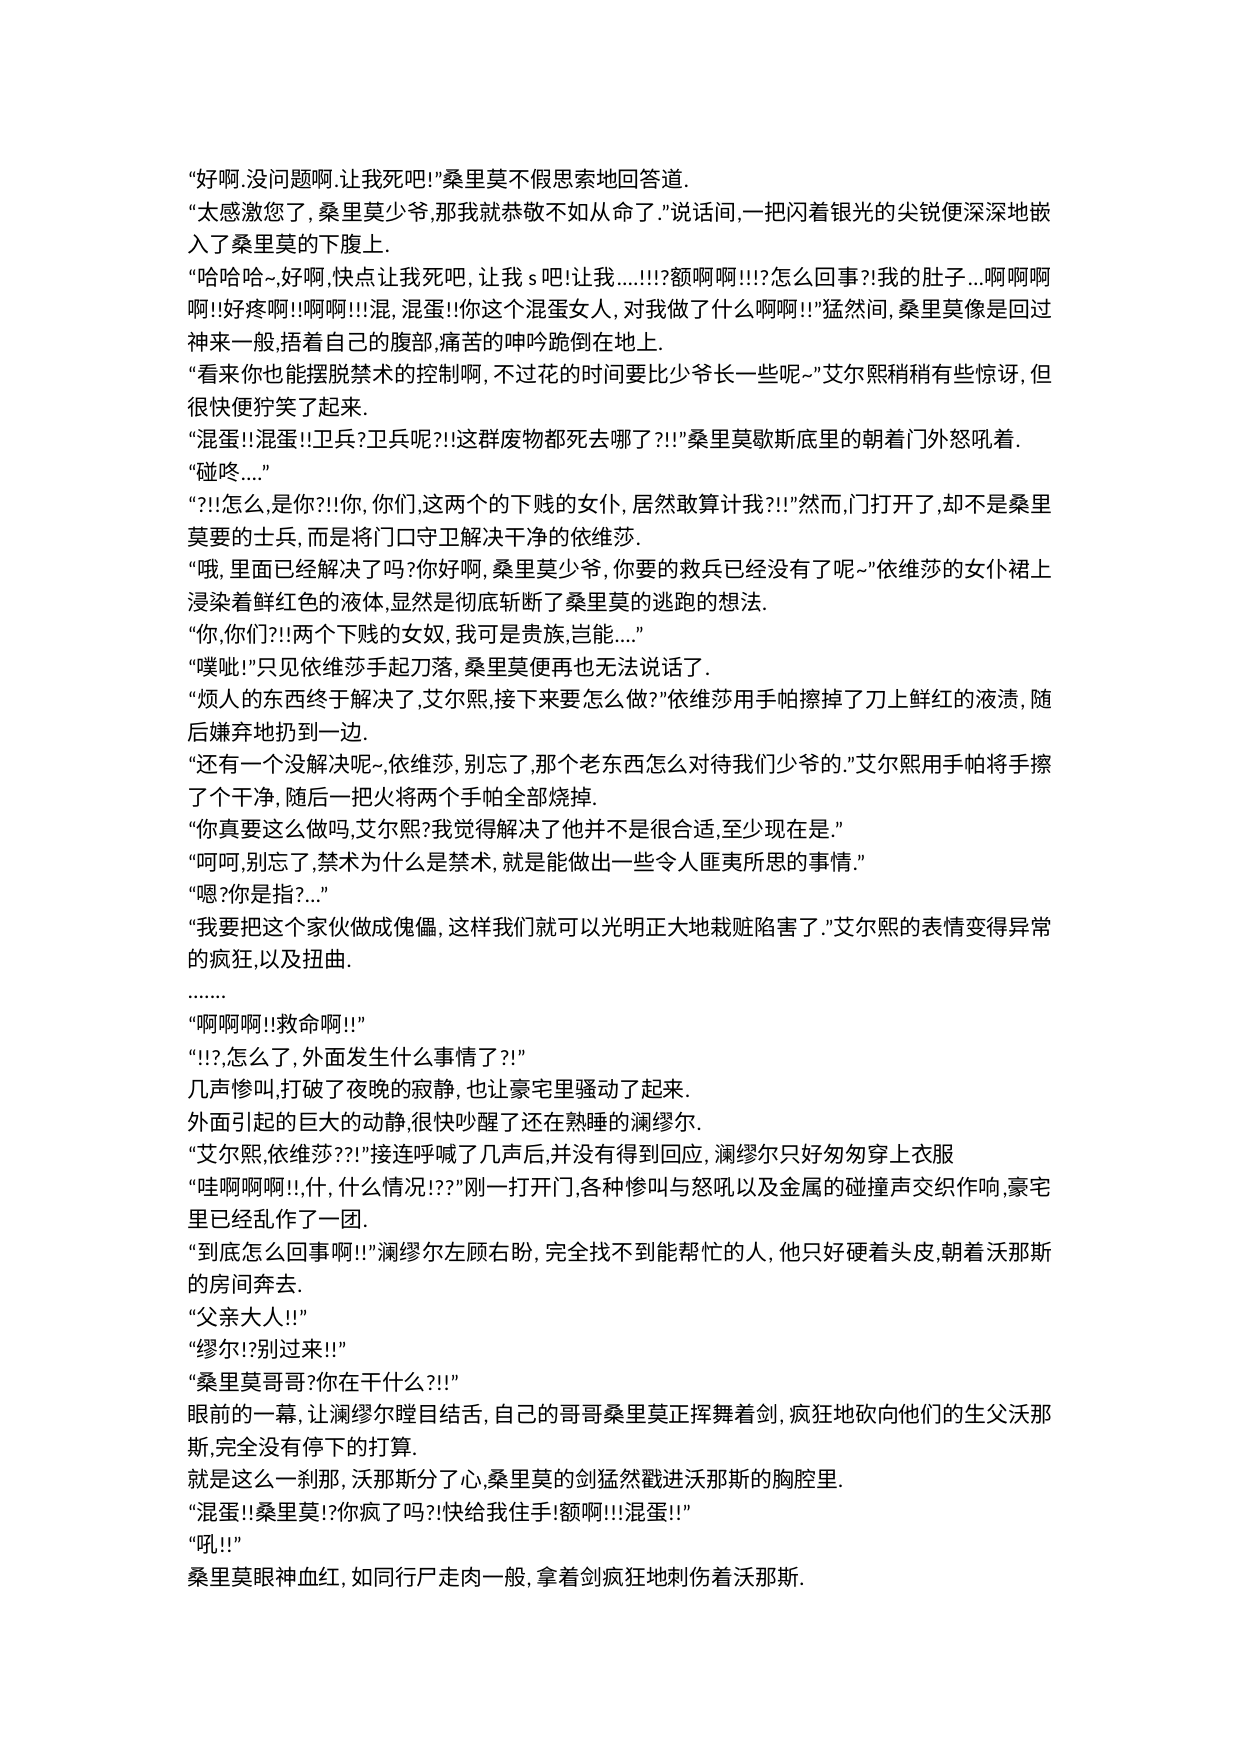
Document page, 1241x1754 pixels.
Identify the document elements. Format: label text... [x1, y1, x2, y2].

text 外面引起的巨大的动静,很快吵醒了还在熟睡的澜缪尔. [187, 1104, 1053, 1137]
text ....... [187, 974, 1053, 1007]
text “哦, 里面已经解决了吗?你好啊, 桑里莫少爷, 你要的救兵已经没有了呢~”依维莎的女仆裙上浸染着鲜红色的液体,显然是彻底斩断了桑里莫的逃跑的想法. [187, 552, 1053, 617]
text “缪尔!?别过来!!” [187, 1332, 1053, 1364]
text “烦人的东西终于解决了,艾尔熙,接下来要怎么做?”依维莎用手帕擦掉了刀上鲜红的液渍, 随后嫌弃地扔到一边. [187, 682, 1053, 747]
text “艾尔熙,依维莎??!”接连呼喊了几声后,并没有得到回应, 澜缪尔只好匆匆穿上衣服 [187, 1137, 1053, 1169]
text “哇啊啊啊!!,什, 什么情况!??”刚一打开门,各种惨叫与怒吼以及金属的碰撞声交织作响,豪宅里已经乱作了一团. [187, 1169, 1053, 1234]
text “你,你们?!!两个下贱的女奴, 我可是贵族,岂能....” [187, 617, 1053, 649]
text “呵呵,别忘了,禁术为什么是禁术, 就是能做出一些令人匪夷所思的事情.” [187, 844, 1053, 877]
text “桑里莫哥哥?你在干什么?!!” [187, 1364, 1053, 1397]
text “啊啊啊!!救命啊!!” [187, 1007, 1053, 1039]
text “!!?,怎么了, 外面发生什么事情了?!” [187, 1039, 1053, 1072]
text “看来你也能摆脱禁术的控制啊, 不过花的时间要比少爷长一些呢~”艾尔熙稍稍有些惊讶, 但很快便狞笑了起来. [187, 357, 1053, 422]
text “混蛋!!桑里莫!?你疯了吗?!快给我住手!额啊!!!混蛋!!” [187, 1494, 1053, 1527]
text “吼!!” [187, 1527, 1053, 1559]
text “你真要这么做吗,艾尔熙?我觉得解决了他并不是很合适,至少现在是.” [187, 812, 1053, 844]
text 就是这么一刹那, 沃那斯分了心,桑里莫的剑猛然戳进沃那斯的胸腔里. [187, 1462, 1053, 1494]
text “哈哈哈~,好啊,快点让我死吧, 让我s吧!让我....!!!?额啊啊!!!?怎么回事?!我的肚子...啊啊啊啊!!好疼啊!!啊啊!!!混, 混蛋!!你这个混蛋女人, 对我做了什么啊啊!!”猛然间, 桑里莫像是回过神来一般,捂着自己的腹部,痛苦的呻吟跪倒在地上. [187, 259, 1053, 357]
text “好啊.没问题啊.让我死吧!”桑里莫不假思索地回答道. [187, 162, 1053, 194]
text 几声惨叫,打破了夜晚的寂静, 也让豪宅里骚动了起来. [187, 1072, 1053, 1104]
text “我要把这个家伙做成傀儡, 这样我们就可以光明正大地栽赃陷害了.”艾尔熙的表情变得异常的疯狂,以及扭曲. [187, 909, 1053, 974]
text “嗯?你是指?...” [187, 877, 1053, 909]
text “太感激您了, 桑里莫少爷,那我就恭敬不如从命了.”说话间,一把闪着银光的尖锐便深深地嵌入了桑里莫的下腹上. [187, 194, 1053, 259]
text “混蛋!!混蛋!!卫兵?卫兵呢?!!这群废物都死去哪了?!!”桑里莫歇斯底里的朝着门外怒吼着. [187, 422, 1053, 454]
text “?!!怎么,是你?!!你, 你们,这两个的下贱的女仆, 居然敢算计我?!!”然而,门打开了,却不是桑里莫要的士兵, 而是将门口守卫解决干净的依维莎. [187, 487, 1053, 552]
text “父亲大人!!” [187, 1299, 1053, 1332]
text “碰咚....” [187, 454, 1053, 487]
text 眼前的一幕, 让澜缪尔瞠目结舌, 自己的哥哥桑里莫正挥舞着剑, 疯狂地砍向他们的生父沃那斯,完全没有停下的打算. [187, 1397, 1053, 1462]
text “噗呲!”只见依维莎手起刀落, 桑里莫便再也无法说话了. [187, 649, 1053, 682]
text “到底怎么回事啊!!”澜缪尔左顾右盼, 完全找不到能帮忙的人, 他只好硬着头皮,朝着沃那斯的房间奔去. [187, 1234, 1053, 1299]
text 桑里莫眼神血红, 如同行尸走肉一般, 拿着剑疯狂地刺伤着沃那斯. [187, 1559, 1053, 1592]
text “还有一个没解决呢~,依维莎, 别忘了,那个老东西怎么对待我们少爷的.”艾尔熙用手帕将手擦了个干净, 随后一把火将两个手帕全部烧掉. [187, 747, 1053, 812]
